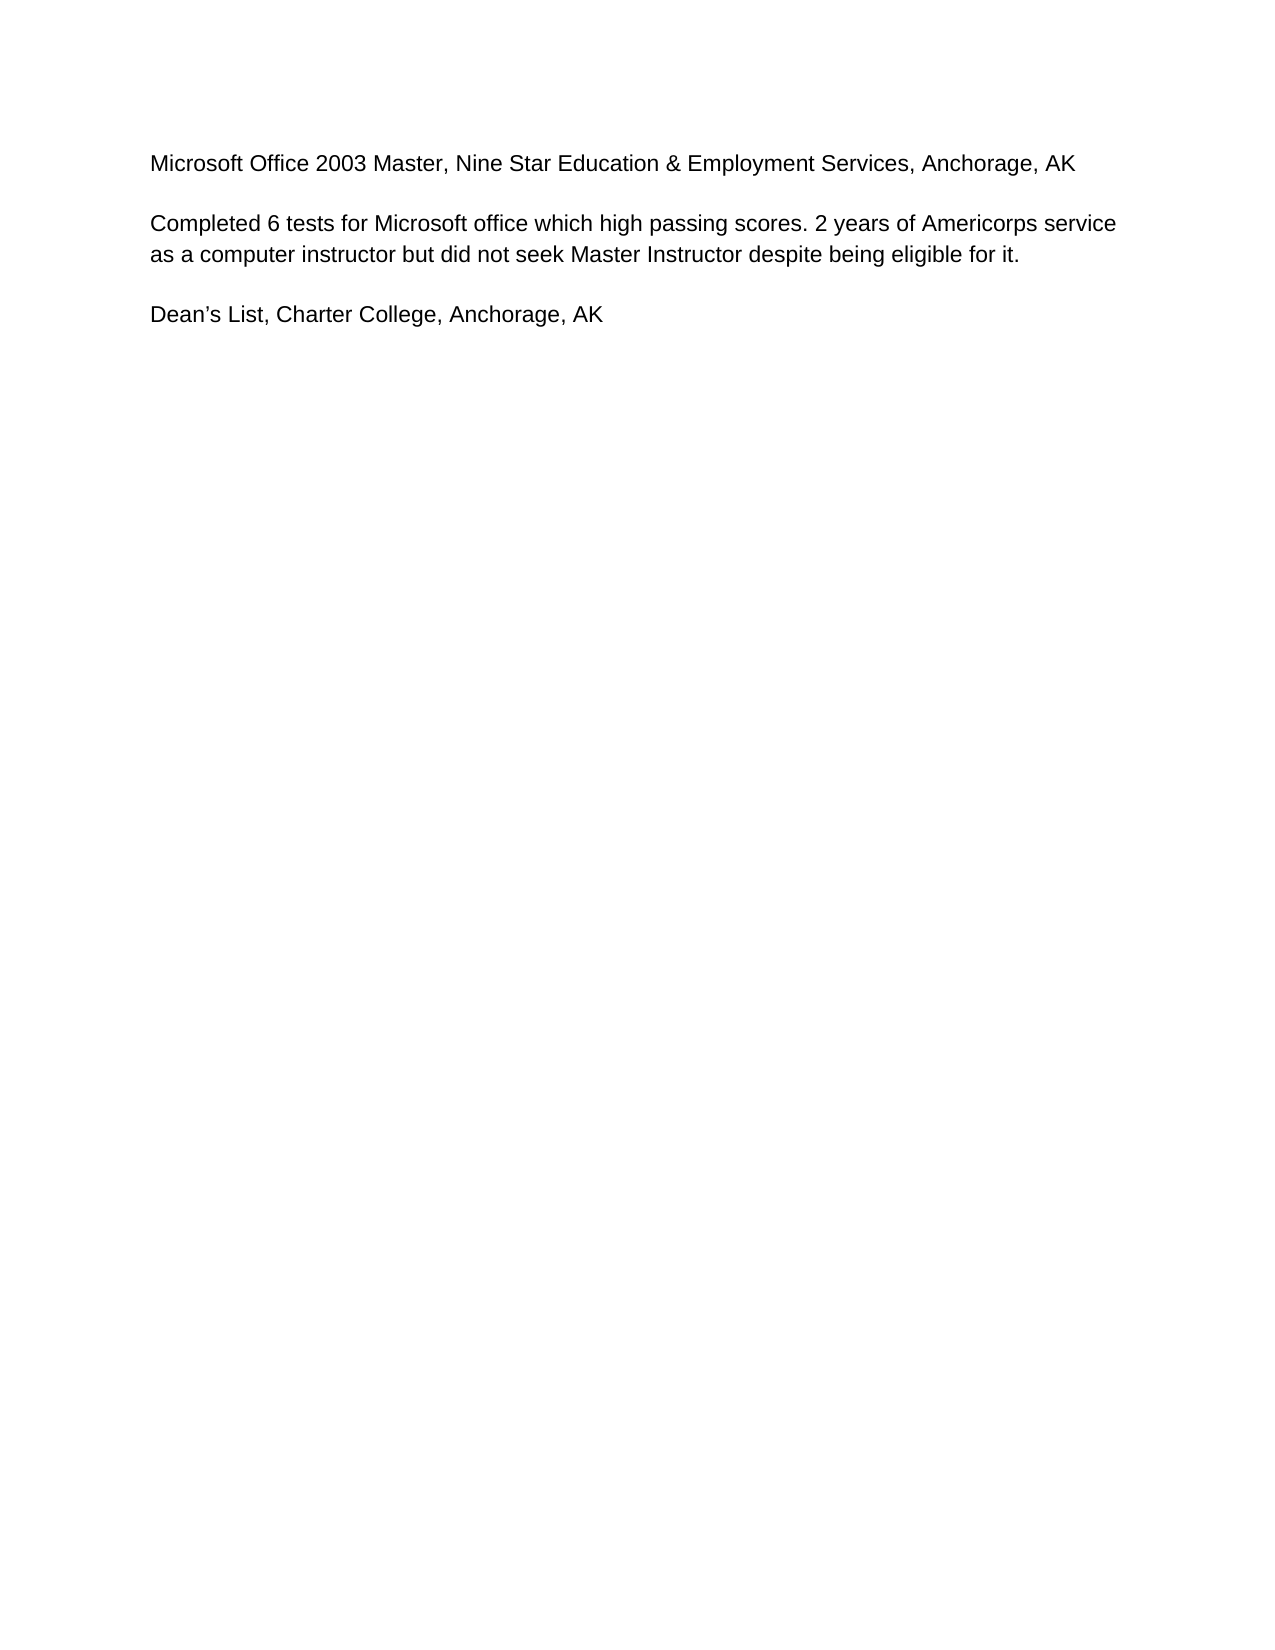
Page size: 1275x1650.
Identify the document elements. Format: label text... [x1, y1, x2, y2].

text Dean’s List, Charter College, Anchorage, AK [150, 301, 1125, 327]
text Completed 6 tests for Microsoft office which high passing scores. 2 years of Americorps service as a computer instructor but did not seek Master Instructor despite being eligible for it. [150, 210, 1125, 267]
text Microsoft Office 2003 Master, Nine Star Education & Employment Services, Anchorage, AK [150, 150, 1125, 176]
